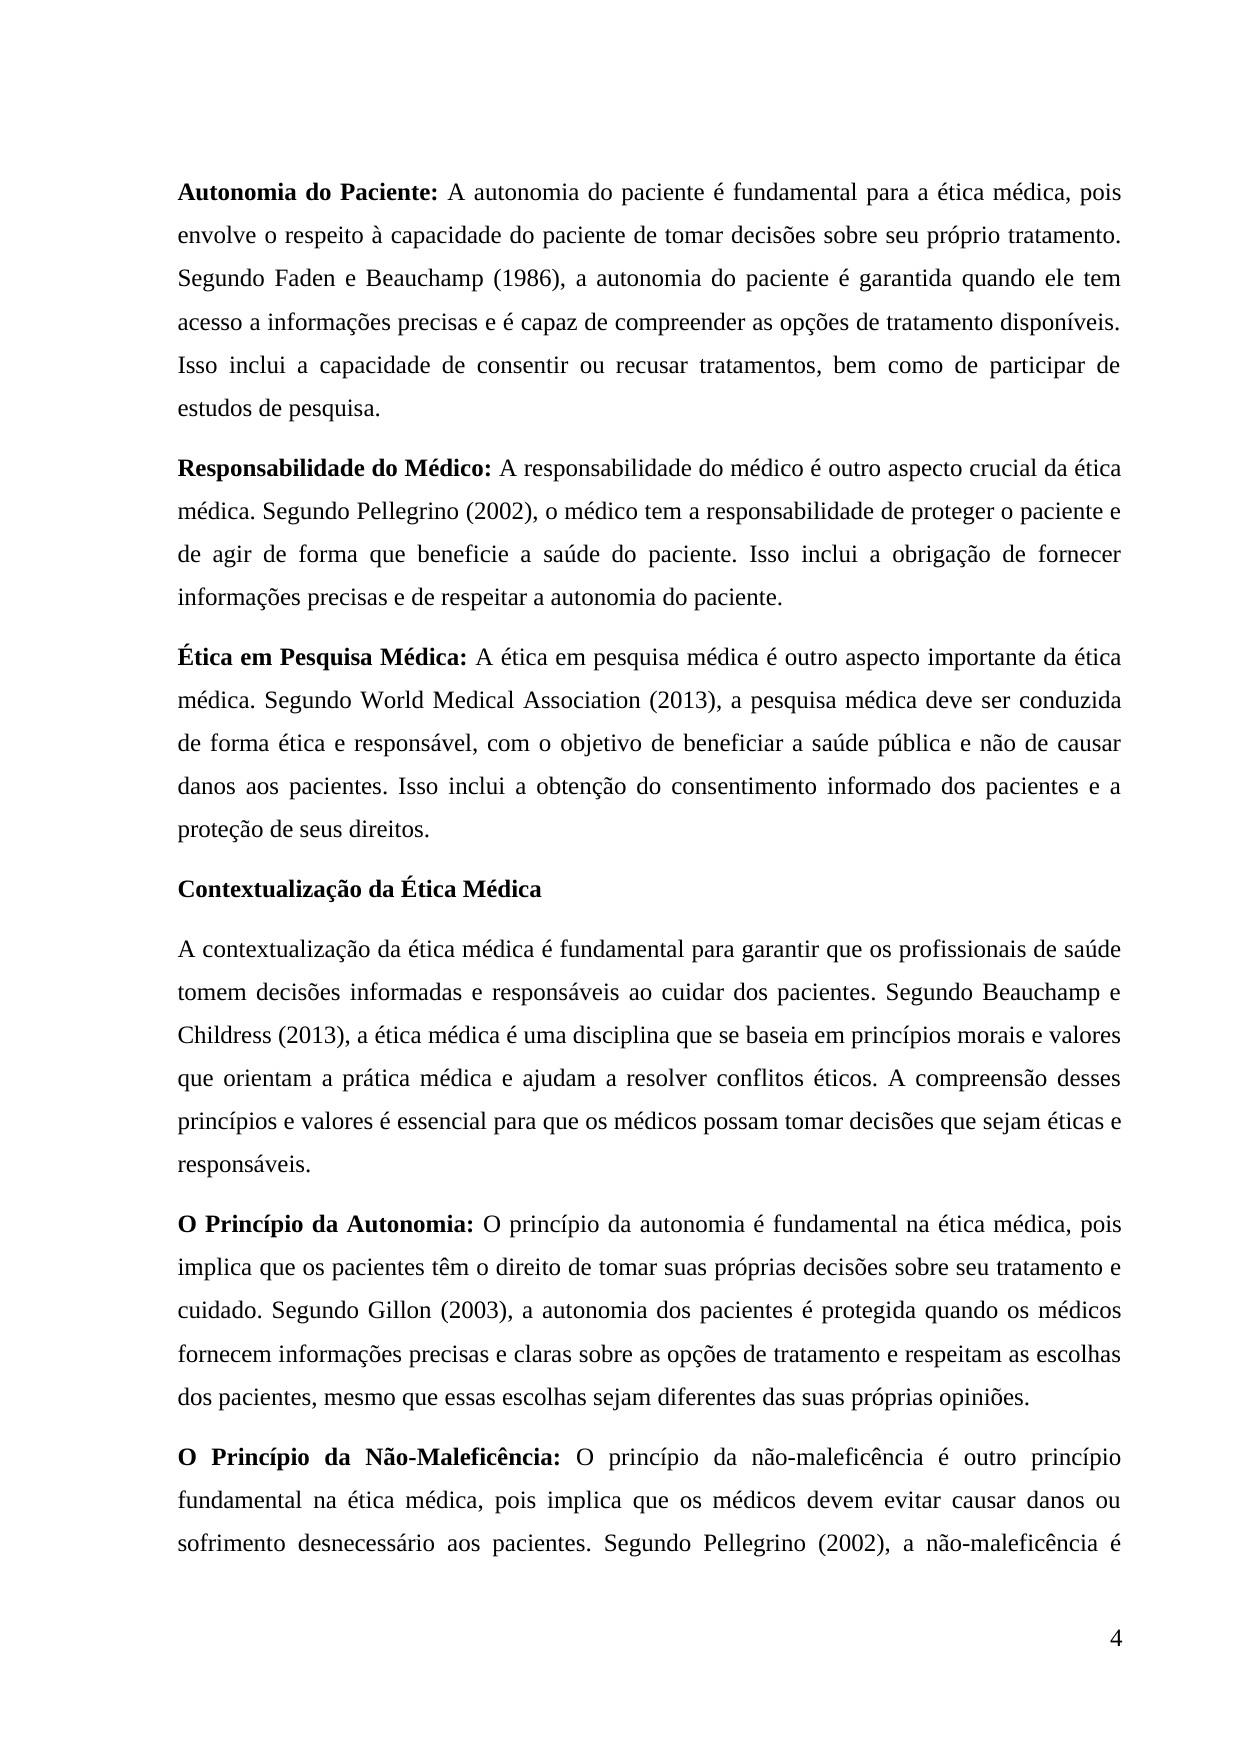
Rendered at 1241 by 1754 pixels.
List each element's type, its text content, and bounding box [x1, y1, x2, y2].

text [177, 1442, 1122, 1557]
text Ética em Pesquisa Médica: A ética em pesquisa médica é outro aspecto importante da ética médica. Segundo World Medical Association (2013), a pesquisa médica deve ser conduzida de forma ética e responsável, com o objetivo de beneficiar a saúde pública e não de causar danos aos pacientes. Isso inclui a obtenção do consentimento informado dos pacientes e a proteção de seus direitos. [177, 642, 1122, 843]
text Autonomia do Paciente: A autonomia do paciente é fundamental para a ética médica, pois envolve o respeito à capacidade do paciente de tomar decisões sobre seu próprio tratamento. Segundo Faden e Beauchamp (1986), a autonomia do paciente é garantida quando ele tem acesso a informações precisas e é capaz de compreender as opções de tratamento disponíveis. Isso inclui a capacidade de consentir ou recusar tratamentos, bem como de participar de estudos de pesquisa. [177, 177, 1122, 422]
text O Princípio da Autonomia: O princípio da autonomia é fundamental na ética médica, pois implica que os pacientes têm o direito de tomar suas próprias decisões sobre seu tratamento e cuidado. Segundo Gillon (2003), a autonomia dos pacientes é protegida quando os médicos fornecem informações precisas e claras sobre as opções de tratamento e respeitam as escolhas dos pacientes, mesmo que essas escolhas sejam diferentes das suas próprias opiniões. [177, 1209, 1122, 1411]
text A contextualização da ética médica é fundamental para garantir que os profissionais de saúde tomem decisões informadas e responsáveis ao cuidar dos pacientes. Segundo Beauchamp e Childress (2013), a ética médica é uma disciplina que se baseia em princípios morais e valores que orientam a prática médica e ajudam a resolver conflitos éticos. A compreensão desses princípios e valores é essencial para que os médicos possam tomar decisões que sejam éticas e responsáveis. [177, 934, 1122, 1178]
text Responsabilidade do Médico: A responsabilidade do médico é outro aspecto crucial da ética médica. Segundo Pellegrino (2002), o médico tem a responsabilidade de proteger o paciente e de agir de forma que beneficie a saúde do paciente. Isso inclui a obrigação de fornecer informações precisas e de respeitar a autonomia do paciente. [177, 453, 1122, 611]
text Contextualização da Ética Médica [177, 874, 1122, 903]
